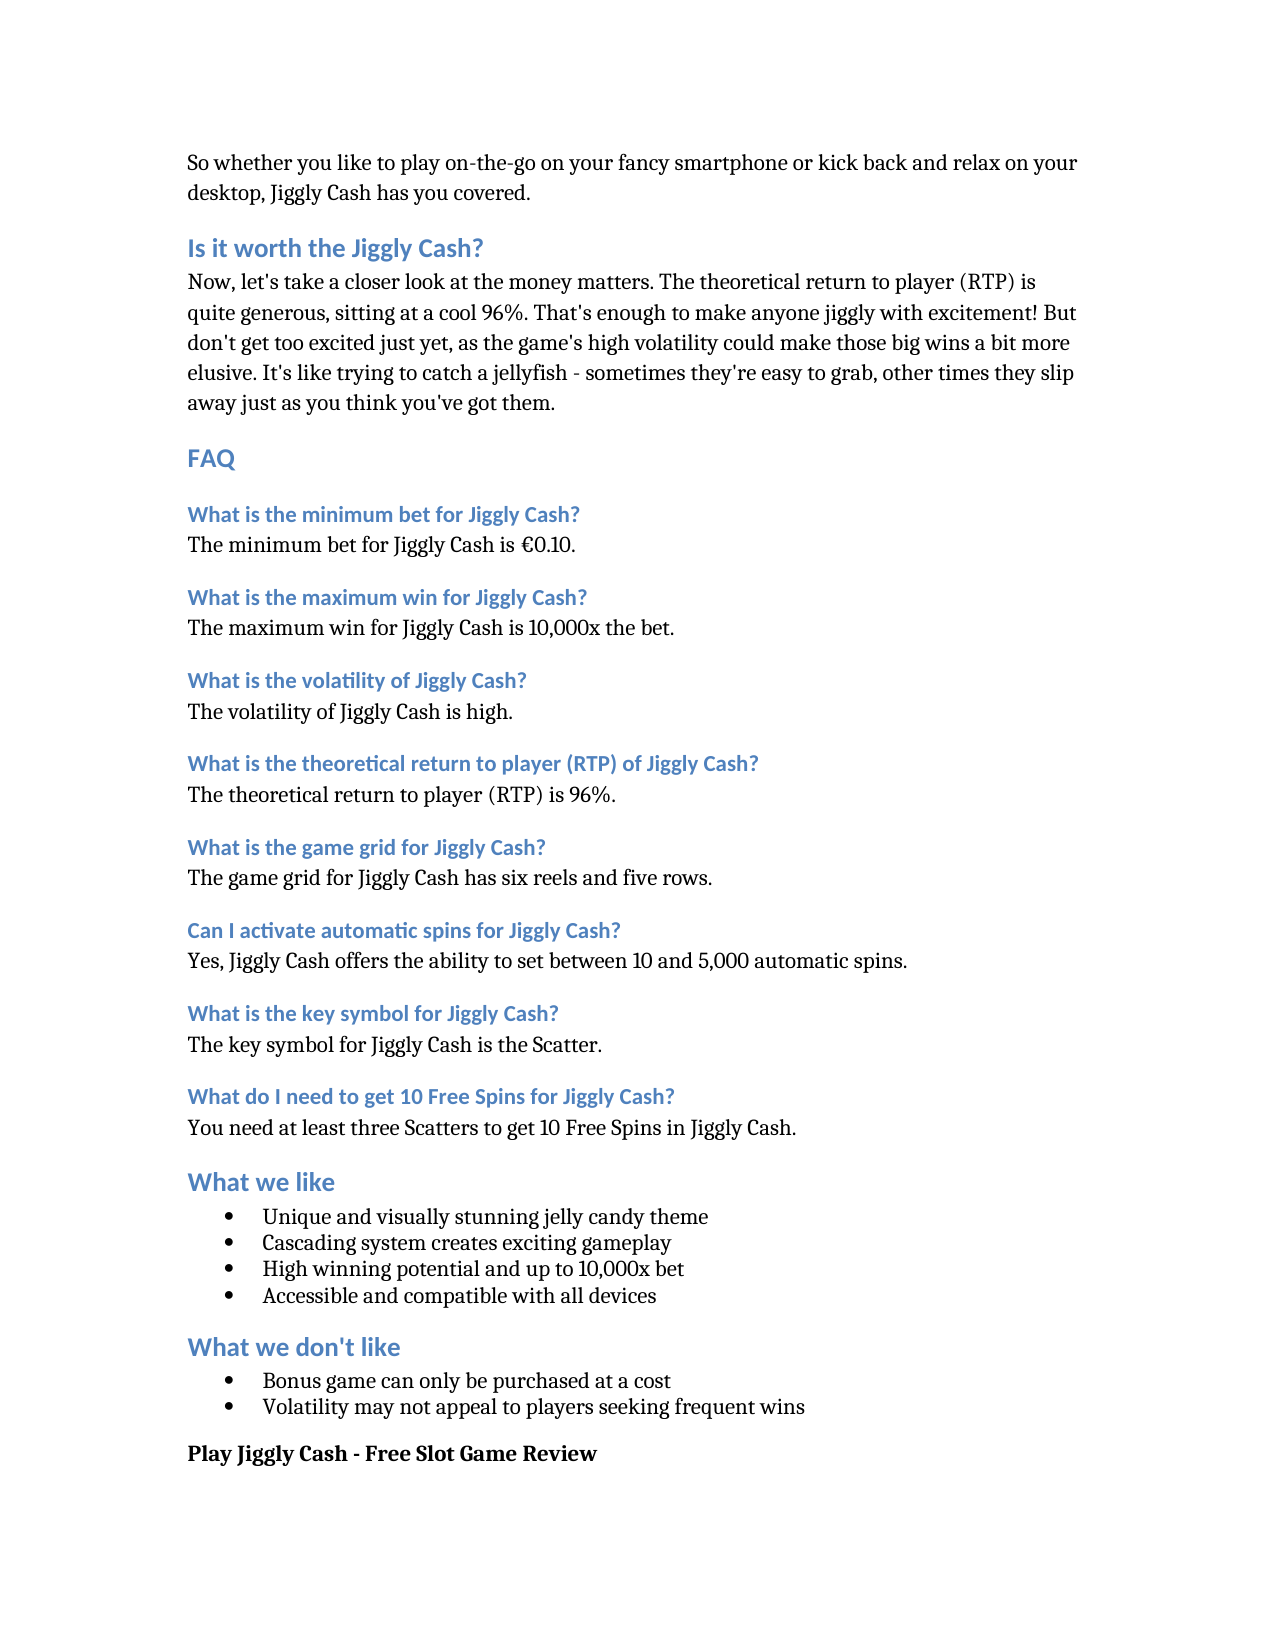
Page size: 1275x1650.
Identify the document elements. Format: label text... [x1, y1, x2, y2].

text The theoretical return to player (RTP) is 96%. [187, 782, 1087, 808]
list Unique and visually stunning jelly candy theme [225, 1203, 1087, 1230]
subtitle What we like [187, 1166, 1087, 1199]
text So whether you like to play on-the-go on your fancy smartphone or kick back and relax on your desktop, Jiggly Cash has you covered. [187, 150, 1087, 207]
subtitle What is the minimum bet for Jiggly Cash? [187, 500, 1087, 528]
subtitle What is the maximum win for Jiggly Cash? [187, 583, 1087, 611]
list High winning potential and up to 10,000x bet [225, 1256, 1087, 1283]
subtitle FAQ [187, 441, 1087, 474]
subtitle What is the game grid for Jiggly Cash? [187, 833, 1087, 861]
text Play Jiggly Cash - Free Slot Game Review [187, 1441, 1087, 1468]
subtitle What we don't like [187, 1330, 1087, 1363]
subtitle What is the theoretical return to player (RTP) of Jiggly Cash? [187, 749, 1087, 777]
list Cascading system creates exciting gameplay [225, 1230, 1087, 1256]
text Now, let's take a closer look at the money matters. The theoretical return to player (RTP) is quite generous, sitting at a cool 96%. That's enough to make anyone jiggly with excitement! But don't get too excited just yet, as the game's high volatility could make those big wins a bit more elusive. It's like trying to catch a jellyfish - sometimes they're easy to grab, other times they slip away just as you think you've got them. [187, 269, 1087, 416]
text You need at least three Scatters to get 10 Free Spins in Jiggly Cash. [187, 1114, 1087, 1141]
text The game grid for Jiggly Cash has six reels and five rows. [187, 865, 1087, 891]
list Accessible and compatible with all devices [225, 1283, 1087, 1309]
subtitle Is it worth the Jiggly Cash? [187, 231, 1087, 264]
list Volatility may not appeal to players seeking frequent wins [225, 1394, 1087, 1420]
subtitle Can I activate automatic spins for Jiggly Cash? [187, 916, 1087, 944]
subtitle What is the key symbol for Jiggly Cash? [187, 999, 1087, 1027]
text The key symbol for Jiggly Cash is the Scatter. [187, 1031, 1087, 1058]
text The volatility of Jiggly Cash is high. [187, 698, 1087, 725]
text The minimum bet for Jiggly Cash is €0.10. [187, 532, 1087, 558]
list Bonus game can only be purchased at a cost [225, 1368, 1087, 1394]
text Yes, Jiggly Cash offers the ability to set between 10 and 5,000 automatic spins. [187, 948, 1087, 974]
subtitle What is the volatility of Jiggly Cash? [187, 666, 1087, 694]
subtitle What do I need to get 10 Free Spins for Jiggly Cash? [187, 1082, 1087, 1110]
text The maximum win for Jiggly Cash is 10,000x the bet. [187, 615, 1087, 642]
